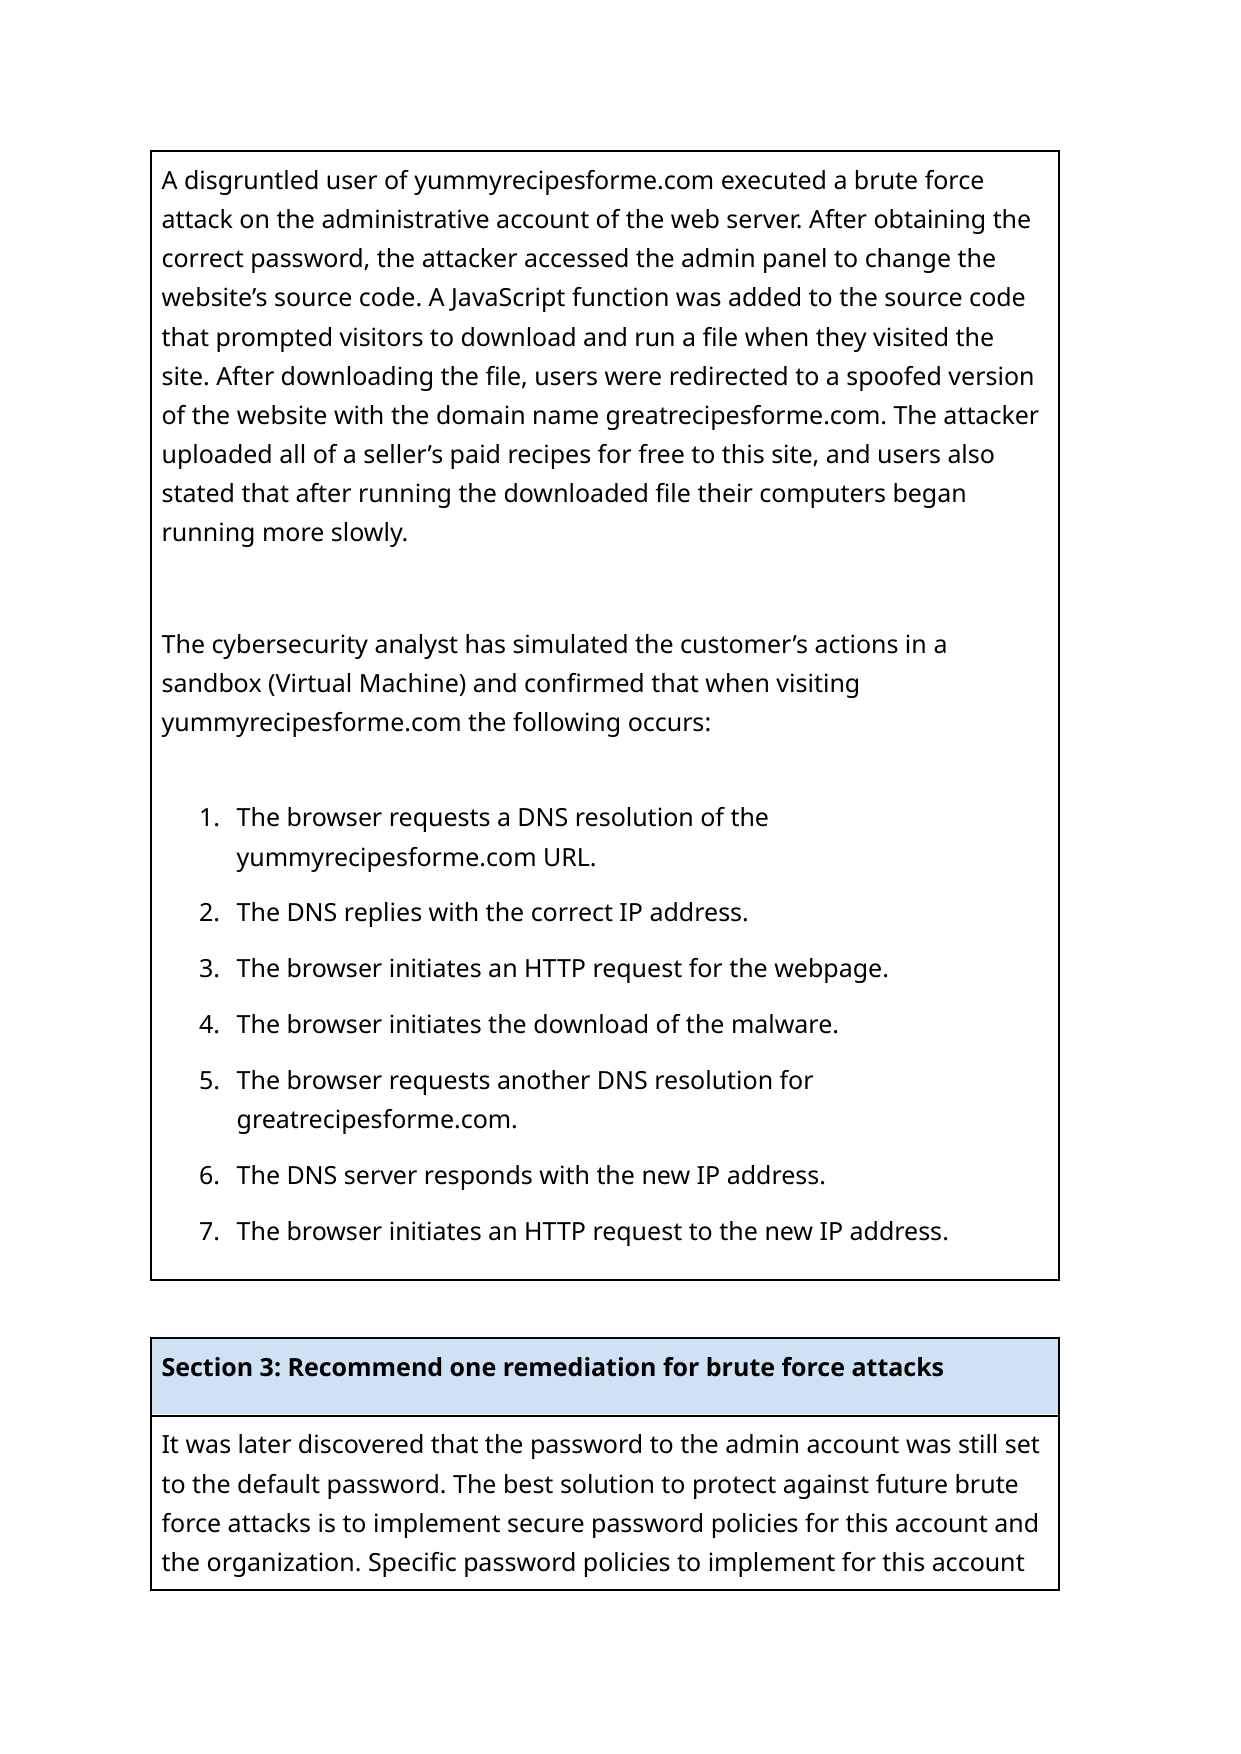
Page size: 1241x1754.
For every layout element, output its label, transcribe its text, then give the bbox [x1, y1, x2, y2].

table_header Section 3: Recommend one remediation for brute force attacks [152, 1339, 1058, 1414]
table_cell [152, 1417, 1058, 1589]
table_cell A disgruntled user of yummyrecipesforme.com executed a brute force attack on the administrative account of the web server. After obtaining the correct password, the attacker accessed the admin panel to change the website’s source code. A JavaScript function was added to the source code that prompted visitors to download and run a file when they visited the site. After downloading the file, users were redirected to a spoofed version of the website with the domain name greatrecipesforme.com. The attacker uploaded all of a seller’s paid recipes for free to this site, and users also stated that after running the downloaded file their computers began running more slowly. The cybersecurity analyst has simulated the customer’s actions in a sandbox (Virtual Machine) and confirmed that when visiting yummyrecipesforme.com the following occurs: The browser requests a DNS resolution of the yummyrecipesforme.com URL. The DNS replies with the correct IP address. The browser initiates an HTTP request for the webpage. The browser initiates the download of the malware. The browser requests another DNS resolution for greatrecipesforme.com. The DNS server responds with the new IP address. The browser initiates an HTTP request to the new IP address. [152, 152, 1058, 1279]
